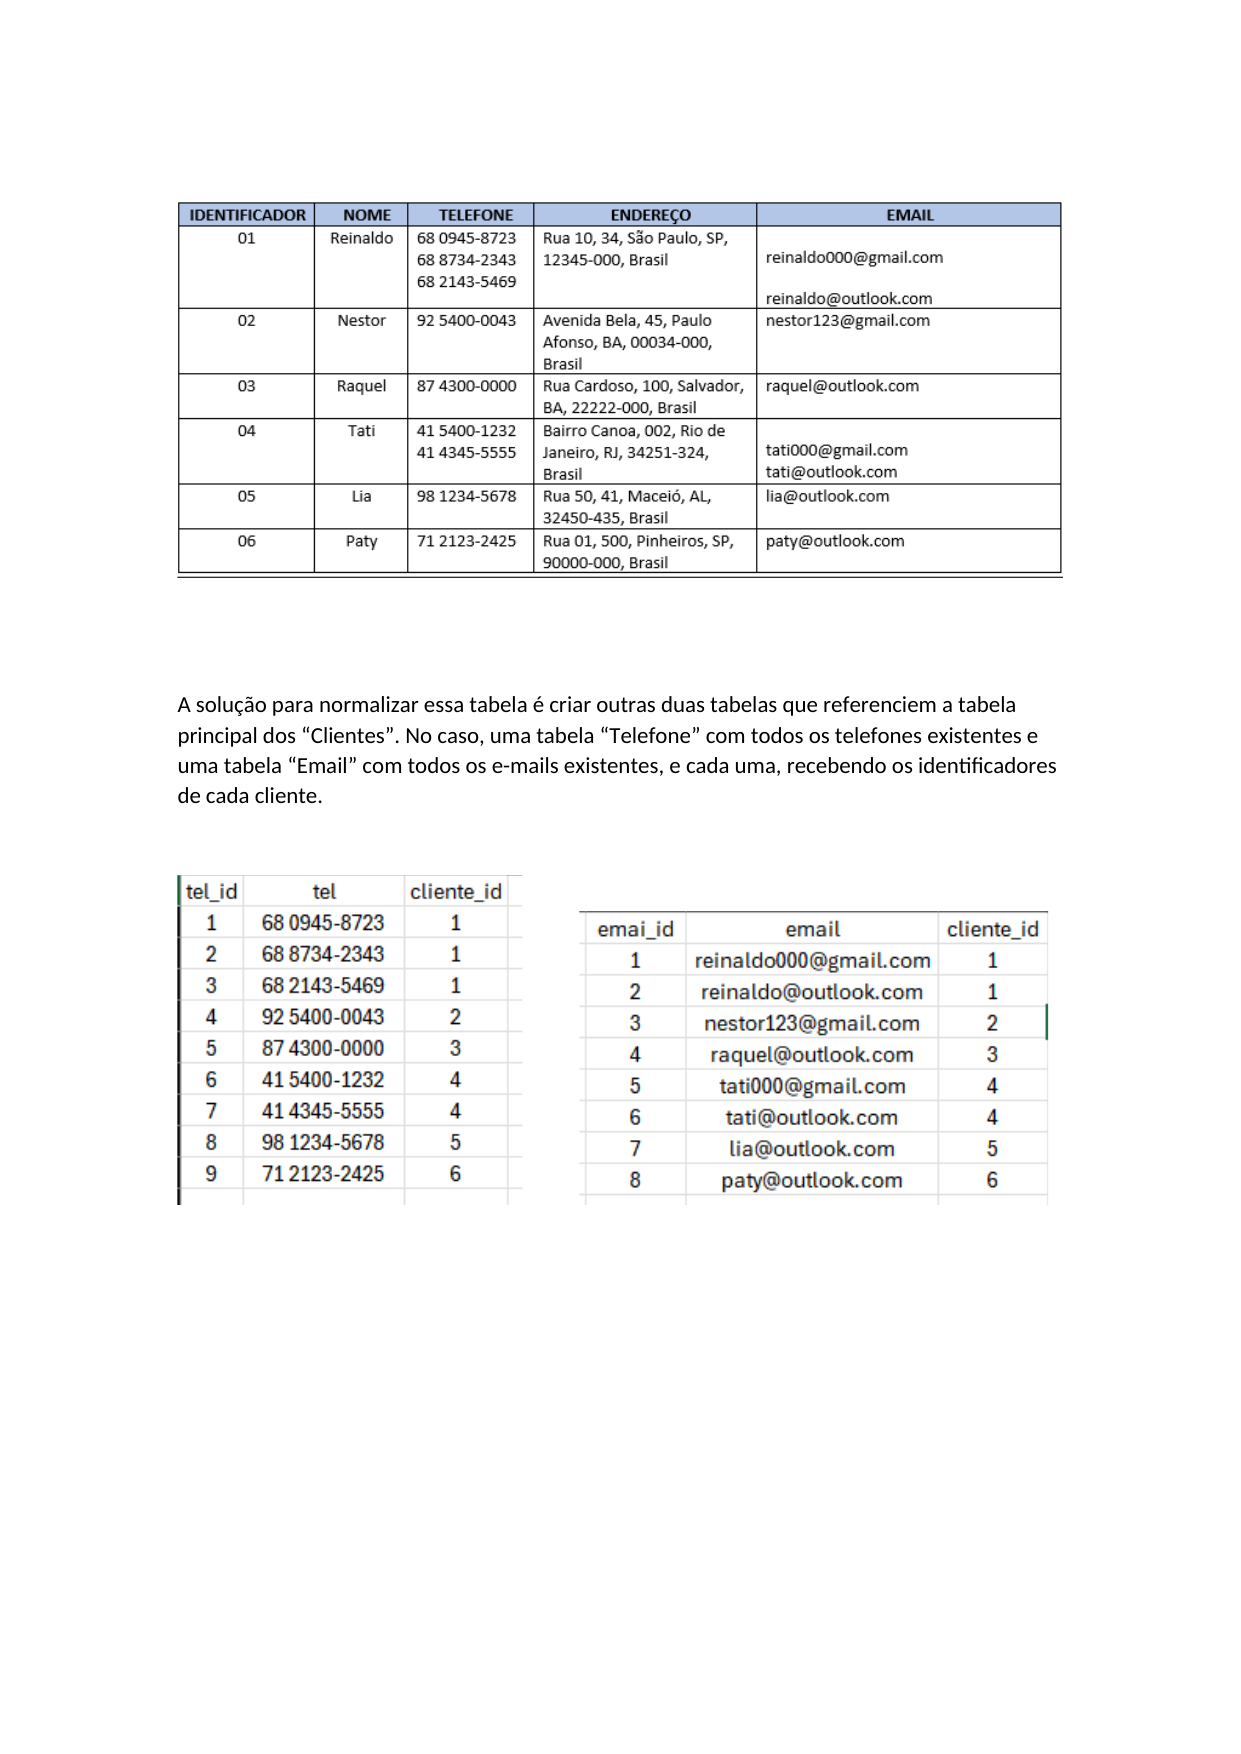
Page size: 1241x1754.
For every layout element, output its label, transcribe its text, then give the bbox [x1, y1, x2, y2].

picture [177, 200, 1063, 578]
picture [177, 875, 523, 1205]
picture [579, 911, 1049, 1205]
text A solução para normalizar essa tabela é criar outras duas tabelas que referenciem a tabela principal dos “Clientes”. No caso, uma tabela “Telefone” com todos os telefones existentes e uma tabela “Email” com todos os e-mails existentes, e cada uma, recebendo os identificadores de cada cliente. [177, 691, 1063, 809]
